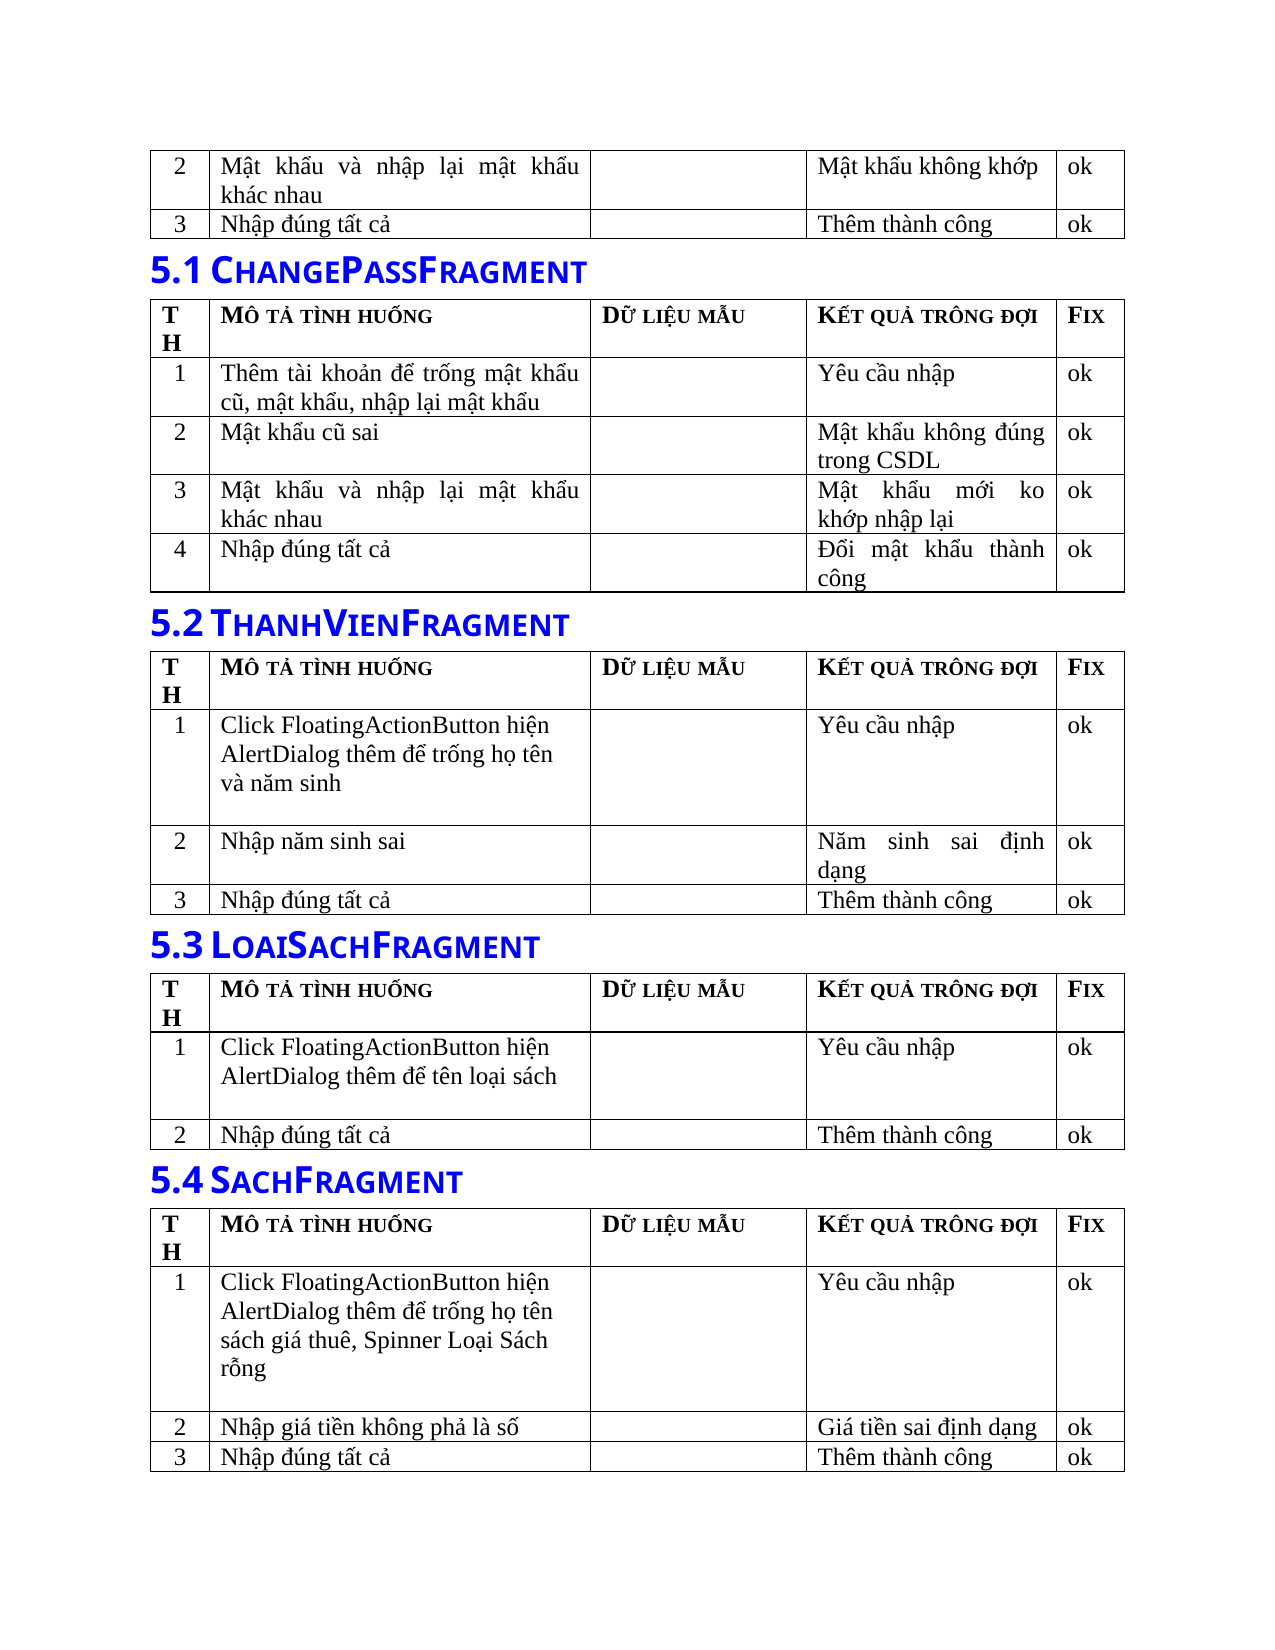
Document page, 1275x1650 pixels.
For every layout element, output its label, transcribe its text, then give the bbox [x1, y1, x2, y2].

table_cell Yêu cầu nhập [807, 1267, 1056, 1411]
table_cell Yêu cầu nhập [807, 710, 1056, 825]
table_cell Nhập đúng tất cả [210, 1120, 590, 1148]
table_cell ok [1057, 1442, 1124, 1471]
table_cell 1 [151, 710, 209, 825]
table_cell Nhập giá tiền không phả là số [210, 1412, 590, 1441]
table_cell Nhập đúng tất cả [210, 210, 590, 238]
table_header Fix [1057, 974, 1124, 1031]
table_header Kết quả trông đợi [807, 1209, 1056, 1266]
table_cell Thêm tài khoản để trống mật khẩu cũ, mật khẩu, nhập lại mật khẩu [210, 358, 590, 416]
table_header TH [151, 974, 209, 1031]
table_cell 3 [151, 210, 209, 238]
table_cell Mật khẩu mới ko khớp nhập lại [807, 475, 1056, 533]
table_header Dữ liệu mẫu [591, 652, 806, 709]
table_header TH [151, 652, 209, 709]
table_cell Yêu cầu nhập [807, 1033, 1056, 1119]
table_cell Mật khẩu và nhập lại mật khẩu khác nhau [210, 151, 590, 208]
table_cell 2 [151, 417, 209, 474]
table_cell 2 [151, 1412, 209, 1441]
table_cell 2 [151, 826, 209, 884]
table_cell ok [1057, 151, 1124, 208]
table_cell [591, 826, 806, 884]
table_cell [591, 885, 806, 913]
table_cell ok [1057, 1267, 1124, 1411]
table_cell [591, 710, 806, 825]
table_header Fix [1057, 300, 1124, 357]
table_cell ok [1057, 534, 1124, 591]
list ThanhVienFragment [150, 597, 1125, 648]
table_header Fix [1057, 652, 1124, 709]
table_header TH [151, 1209, 209, 1266]
table_cell Mật khẩu và nhập lại mật khẩu khác nhau [210, 475, 590, 533]
table_header Mô tả tình huống [210, 300, 590, 357]
table_cell [591, 358, 806, 416]
list SachFragment [150, 1154, 1125, 1205]
table_cell 1 [151, 1267, 209, 1411]
table_header TH [151, 300, 209, 357]
table_cell [591, 475, 806, 533]
table_cell [591, 151, 806, 208]
table_cell Thêm thành công [807, 210, 1056, 238]
table_cell Giá tiền sai định dạng [807, 1412, 1056, 1441]
table_cell 1 [151, 1033, 209, 1119]
table_cell [591, 1033, 806, 1119]
table_header Fix [1057, 1209, 1124, 1266]
table_cell 2 [151, 151, 209, 208]
table_cell Yêu cầu nhập [807, 358, 1056, 416]
table_header Mô tả tình huống [210, 1209, 590, 1266]
table_cell ok [1057, 1120, 1124, 1148]
table_cell 3 [151, 885, 209, 913]
table_cell ok [1057, 210, 1124, 238]
table_cell [591, 210, 806, 238]
table_cell ok [1057, 885, 1124, 913]
table_cell Năm sinh sai định dạng [807, 826, 1056, 884]
table_cell Click FloatingActionButton hiện AlertDialog thêm để trống họ tên và năm sinh [210, 710, 590, 825]
table_header Kết quả trông đợi [807, 974, 1056, 1031]
table_cell 3 [151, 475, 209, 533]
table_cell ok [1057, 1033, 1124, 1119]
table_header Dữ liệu mẫu [591, 1209, 806, 1266]
table_cell [591, 1442, 806, 1471]
table_cell Nhập năm sinh sai [210, 826, 590, 884]
table_cell ok [1057, 1412, 1124, 1441]
table_cell 4 [151, 534, 209, 591]
table_cell [591, 1120, 806, 1148]
table_cell [591, 1412, 806, 1441]
table_cell Thêm thành công [807, 885, 1056, 913]
table_cell ok [1057, 710, 1124, 825]
table_header Mô tả tình huống [210, 974, 590, 1031]
table_header Mô tả tình huống [210, 652, 590, 709]
table_header Dữ liệu mẫu [591, 974, 806, 1031]
table_cell Mật khẩu không đúng trong CSDL [807, 417, 1056, 474]
table_cell ok [1057, 417, 1124, 474]
table_cell [591, 417, 806, 474]
list LoaiSachFragment [150, 919, 1125, 970]
subtitle ChangePassFragment [150, 243, 1125, 294]
table_cell Nhập đúng tất cả [210, 534, 590, 591]
table_cell Mật khẩu cũ sai [210, 417, 590, 474]
table_cell 3 [151, 1442, 209, 1471]
table_cell ok [1057, 358, 1124, 416]
table_cell Nhập đúng tất cả [210, 1442, 590, 1471]
table_cell 2 [151, 1120, 209, 1148]
table_cell Đổi mật khẩu thành công [807, 534, 1056, 591]
table_cell [591, 534, 806, 591]
table_cell Thêm thành công [807, 1120, 1056, 1148]
table_cell Click FloatingActionButton hiện AlertDialog thêm để tên loại sách [210, 1033, 590, 1119]
table_cell ok [1057, 475, 1124, 533]
table_cell Click FloatingActionButton hiện AlertDialog thêm để trống họ tên sách giá thuê, Spinner Loại Sách rỗng [210, 1267, 590, 1411]
table_header Dữ liệu mẫu [591, 300, 806, 357]
table_cell Mật khẩu không khớp [807, 151, 1056, 208]
table_cell Thêm thành công [807, 1442, 1056, 1471]
table_cell 1 [151, 358, 209, 416]
table_header Kết quả trông đợi [807, 652, 1056, 709]
table_cell [591, 1267, 806, 1411]
table_cell Nhập đúng tất cả [210, 885, 590, 913]
table_cell ok [1057, 826, 1124, 884]
table_header Kết quả trông đợi [807, 300, 1056, 357]
